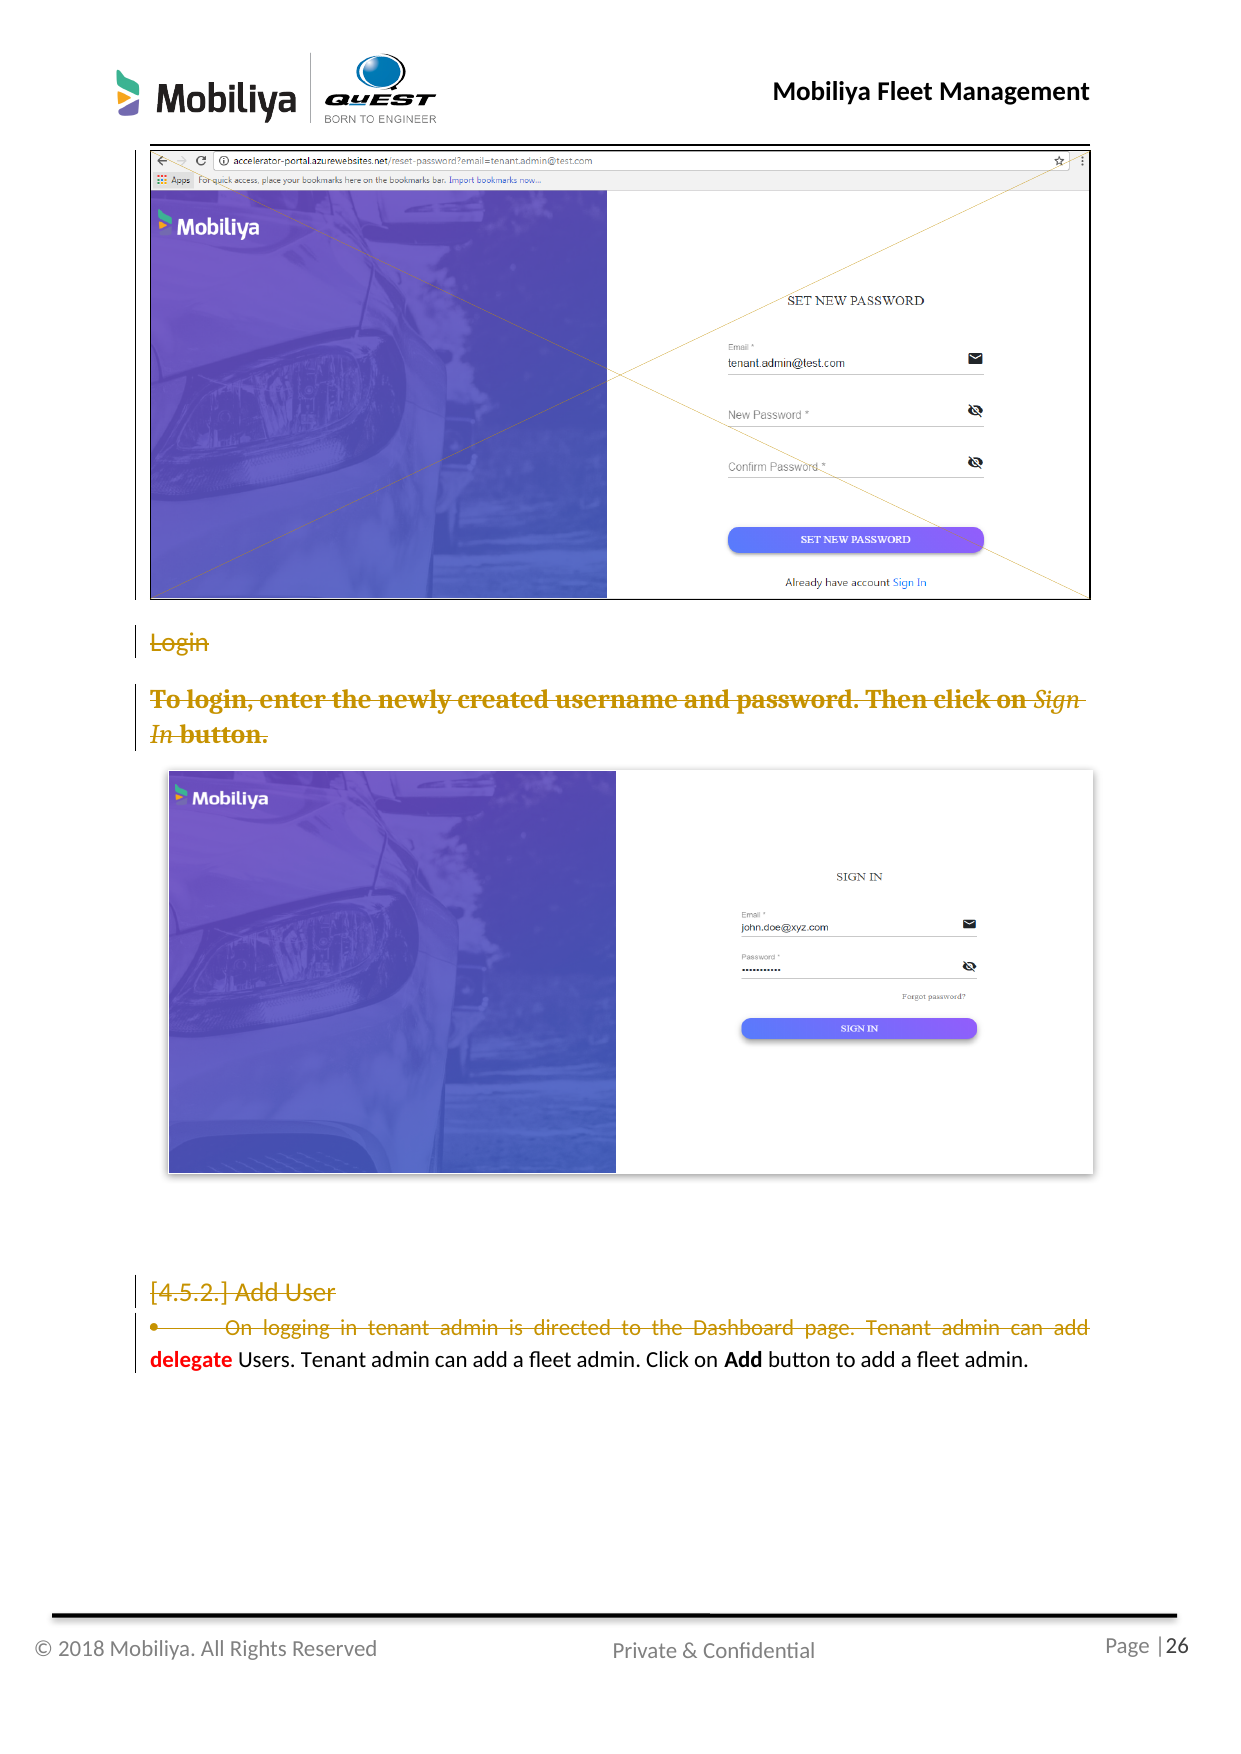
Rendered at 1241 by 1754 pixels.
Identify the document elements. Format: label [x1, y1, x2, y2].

picture [151, 153, 618, 597]
picture [101, 25, 456, 131]
picture [169, 771, 1092, 1173]
picture [623, 153, 1089, 597]
picture [153, 151, 1088, 374]
picture [153, 376, 1088, 599]
